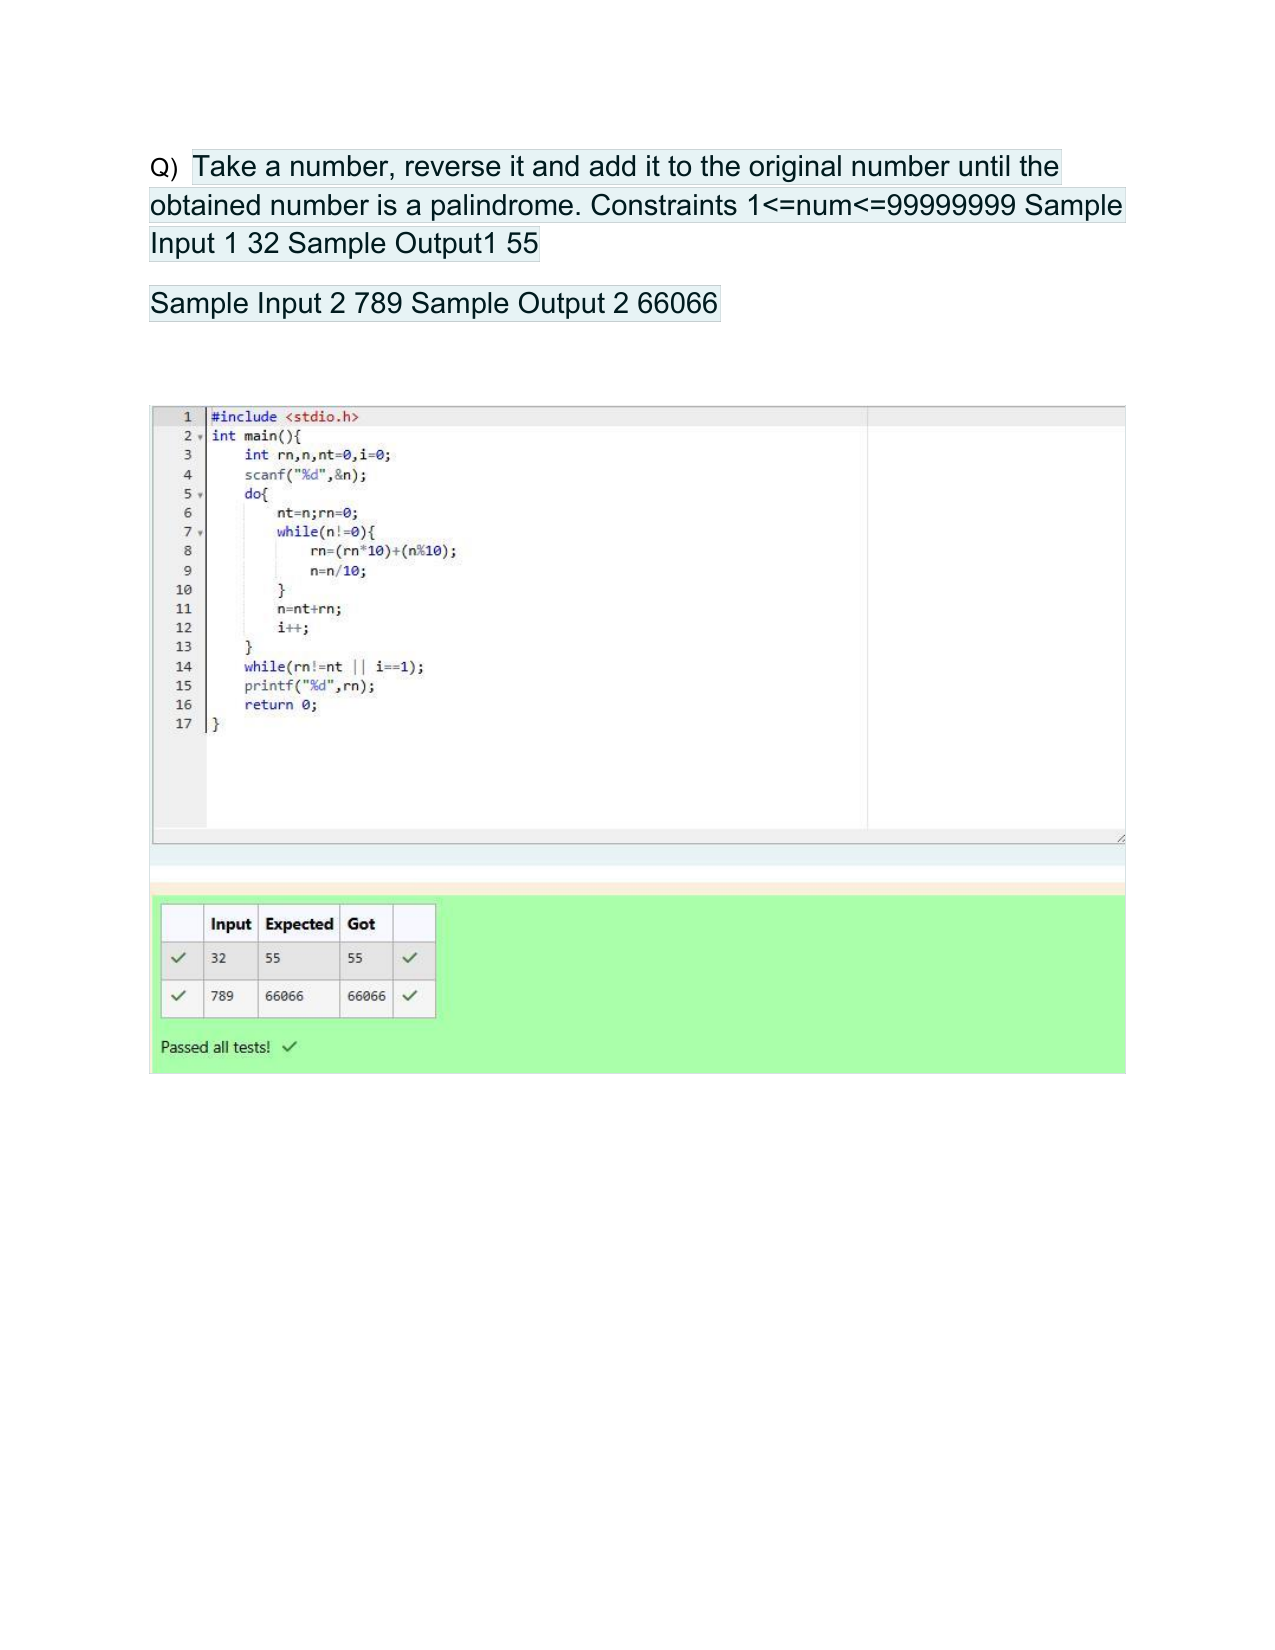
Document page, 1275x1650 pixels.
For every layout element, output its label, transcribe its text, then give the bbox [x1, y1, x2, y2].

list obtained number is a palindrome. Constraints 1<=num<=99999999 Sample [150, 189, 1262, 222]
picture [147, 283, 722, 323]
picture [147, 182, 1127, 263]
picture [190, 147, 1063, 154]
picture [147, 403, 1127, 1075]
list Q) [150, 154, 208, 182]
list Input 1 32 Sample Output1 55 [150, 228, 628, 260]
list Take a number, reverse it and add it to the original number until the [192, 151, 1188, 183]
